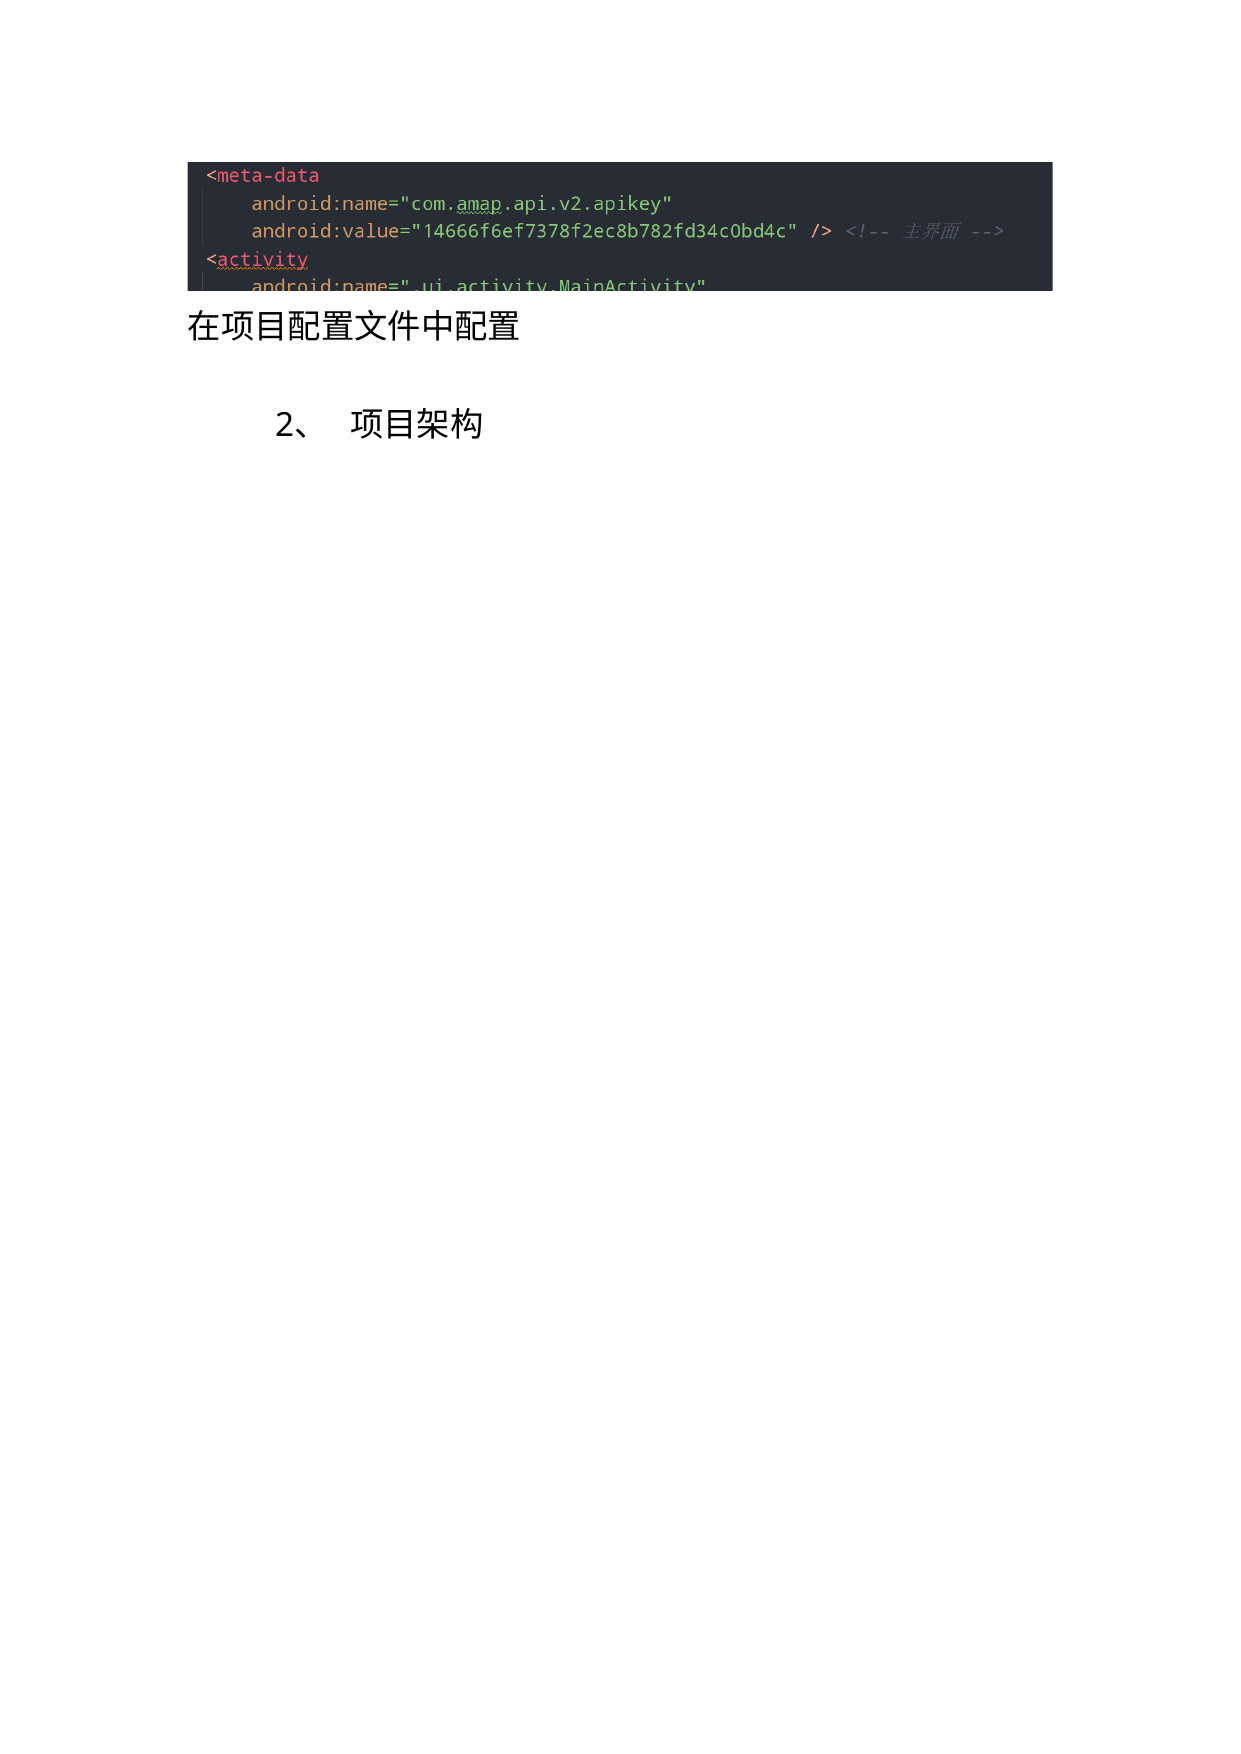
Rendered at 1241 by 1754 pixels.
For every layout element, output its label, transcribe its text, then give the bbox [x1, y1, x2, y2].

list 项目架构 [275, 389, 1053, 454]
text 在项目配置文件中配置 [187, 292, 1053, 357]
picture [187, 162, 1053, 291]
